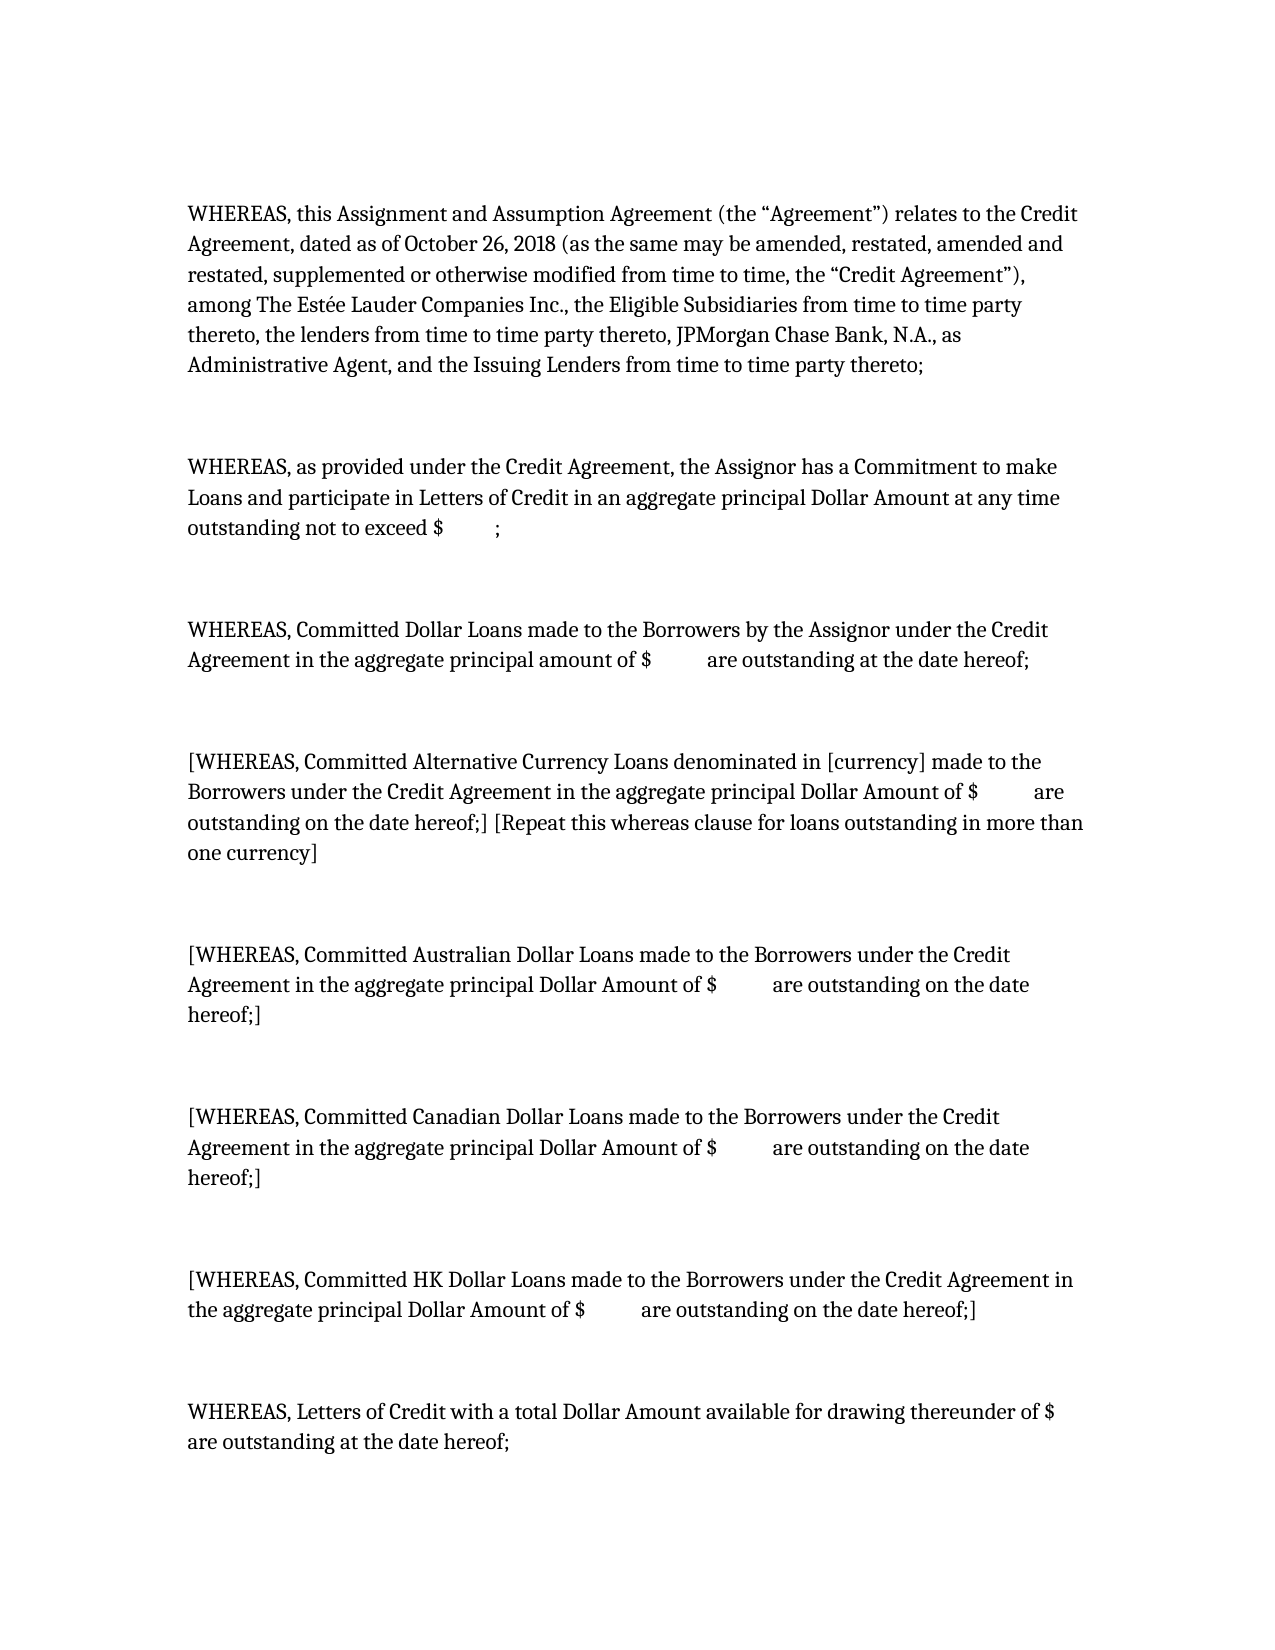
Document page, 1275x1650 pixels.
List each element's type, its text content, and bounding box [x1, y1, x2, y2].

text [WHEREAS, Committed Australian Dollar Loans made to the Borrowers under the Credit Agreement in the aggregate principal Dollar Amount of $ are outstanding on the date hereof;] [187, 942, 1087, 1028]
text [WHEREAS, Committed Alternative Currency Loans denominated in [currency] made to the Borrowers under the Credit Agreement in the aggregate principal Dollar Amount of $ are outstanding on the date hereof;] [Repeat this whereas clause for loans outstanding in more than one currency] [187, 749, 1087, 866]
text WHEREAS, Committed Dollar Loans made to the Borrowers by the Assignor under the Credit Agreement in the aggregate principal amount of $ are outstanding at the date hereof; [187, 617, 1087, 673]
text WHEREAS, as provided under the Credit Agreement, the Assignor has a Commitment to make Loans and participate in Letters of Credit in an aggregate principal Dollar Amount at any time outstanding not to exceed $ ; [187, 454, 1087, 541]
text [WHEREAS, Committed HK Dollar Loans made to the Borrowers under the Credit Agreement in the aggregate principal Dollar Amount of $ are outstanding on the date hereof;] [187, 1267, 1087, 1323]
text WHEREAS, this Assignment and Assumption Agreement (the “Agreement”) relates to the Credit Agreement, dated as of October 26, 2018 (as the same may be amended, restated, amended and restated, supplemented or otherwise modified from time to time, the “Credit Agreement”), among The Estée Lauder Companies Inc., the Eligible Subsidiaries from time to time party thereto, the lenders from time to time party thereto, JPMorgan Chase Bank, N.A., as Administrative Agent, and the Issuing Lenders from time to time party thereto; [187, 201, 1087, 378]
text WHEREAS, Letters of Credit with a total Dollar Amount available for drawing thereunder of $ are outstanding at the date hereof; [187, 1399, 1087, 1456]
text [WHEREAS, Committed Canadian Dollar Loans made to the Borrowers under the Credit Agreement in the aggregate principal Dollar Amount of $ are outstanding on the date hereof;] [187, 1104, 1087, 1191]
